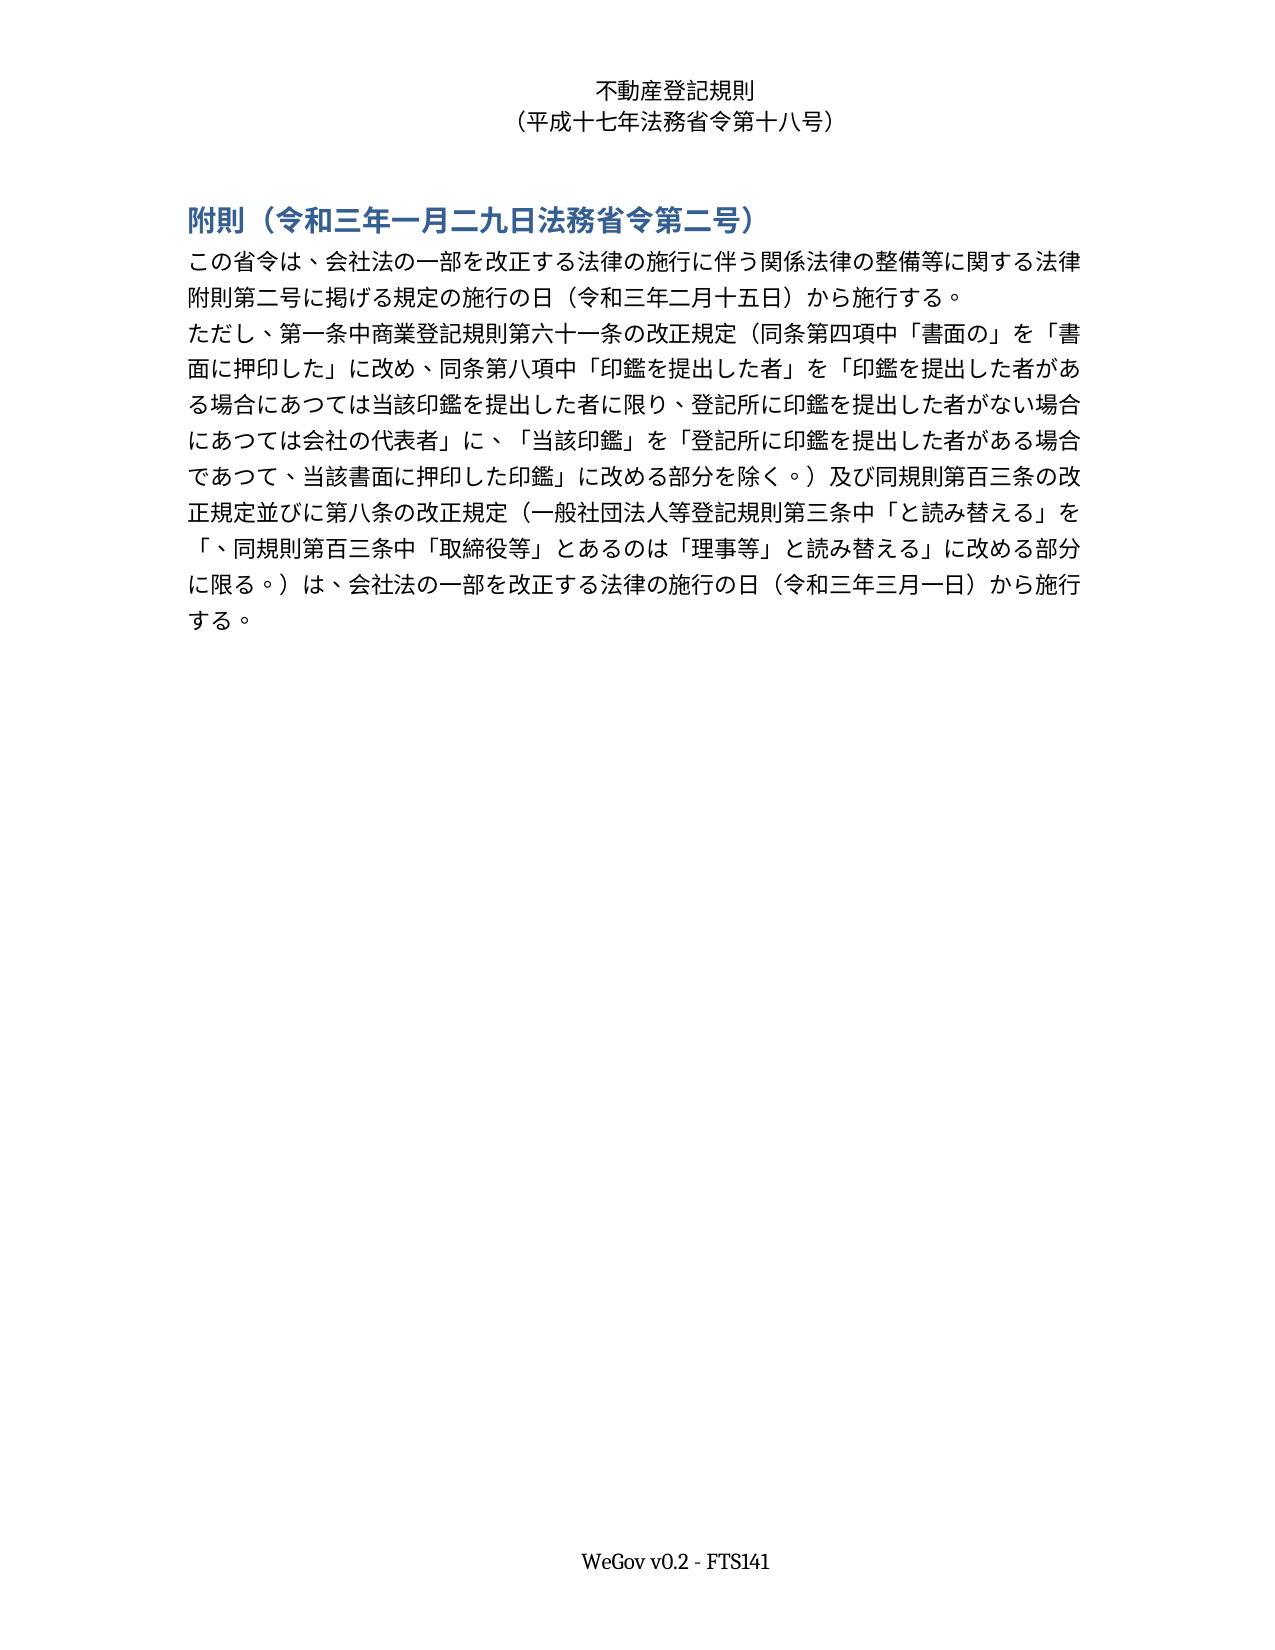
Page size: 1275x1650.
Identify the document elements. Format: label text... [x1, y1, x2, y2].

text この省令は、会社法の一部を改正する法律の施行に伴う関係法律の整備等に関する法律附則第二号に掲げる規定の施行の日（令和三年二月十五日）から施行する。 ただし、第一条中商業登記規則第六十一条の改正規定（同条第四項中「書面の」を「書面に押印した」に改め、同条第八項中「印鑑を提出した者」を「印鑑を提出した者がある場合にあつては当該印鑑を提出した者に限り、登記所に印鑑を提出した者がない場合にあつては会社の代表者」に、「当該印鑑」を「登記所に印鑑を提出した者がある場合であつて、当該書面に押印した印鑑」に改める部分を除く。）及び同規則第百三条の改正規定並びに第八条の改正規定（一般社団法人等登記規則第三条中「と読み替える」を「、同規則第百三条中「取締役等」とあるのは「理事等」と読み替える」に改める部分に限る。）は、会社法の一部を改正する法律の施行の日（令和三年三月一日）から施行する。 [187, 246, 1087, 636]
subtitle 附則（令和三年一月二九日法務省令第二号） [187, 200, 1087, 240]
